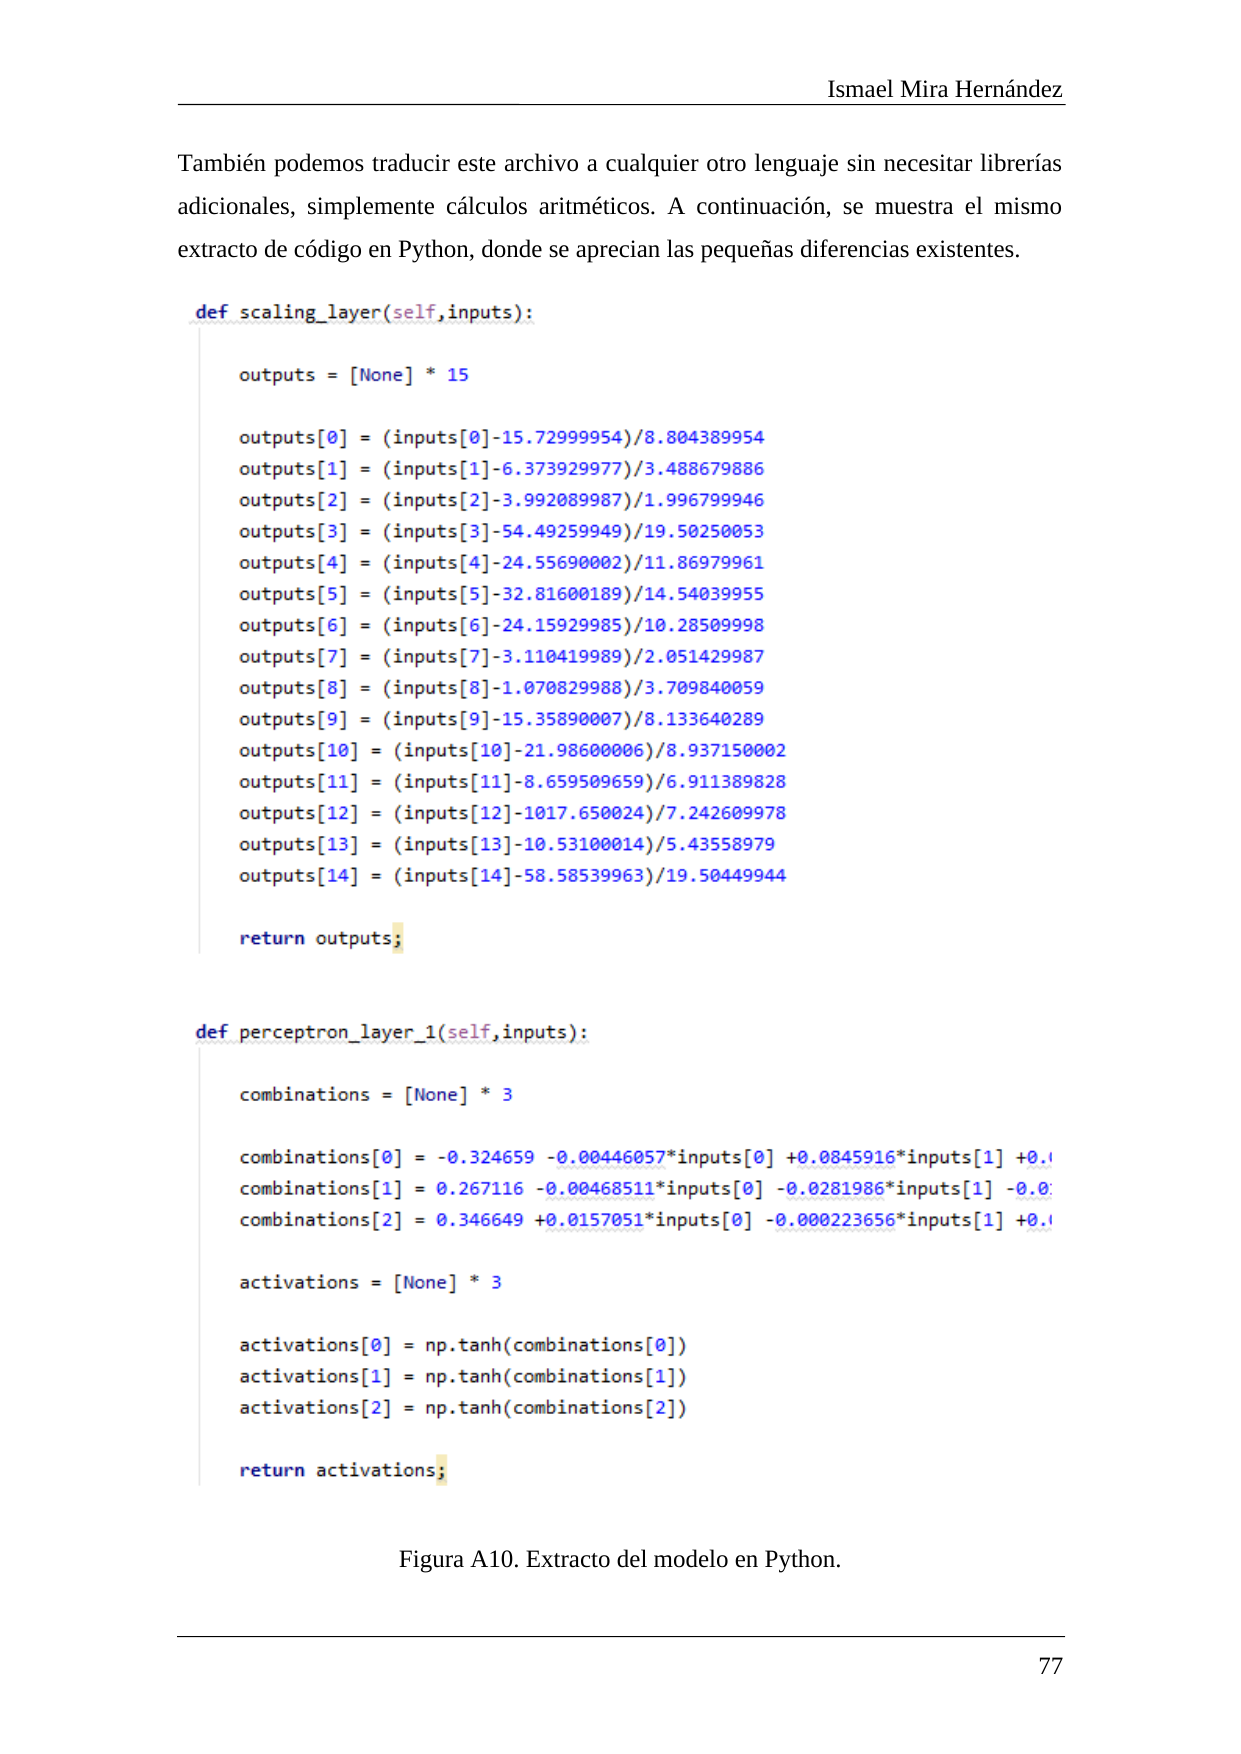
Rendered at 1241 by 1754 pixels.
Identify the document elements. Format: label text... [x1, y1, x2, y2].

text También podemos traducir este archivo a cualquier otro lenguaje sin necesitar librerías adicionales, simplemente cálculos aritméticos. A continuación, se muestra el mismo extracto de código en Python, donde se aprecian las pequeñas diferencias existentes. [177, 148, 1063, 263]
picture [188, 293, 1052, 1511]
